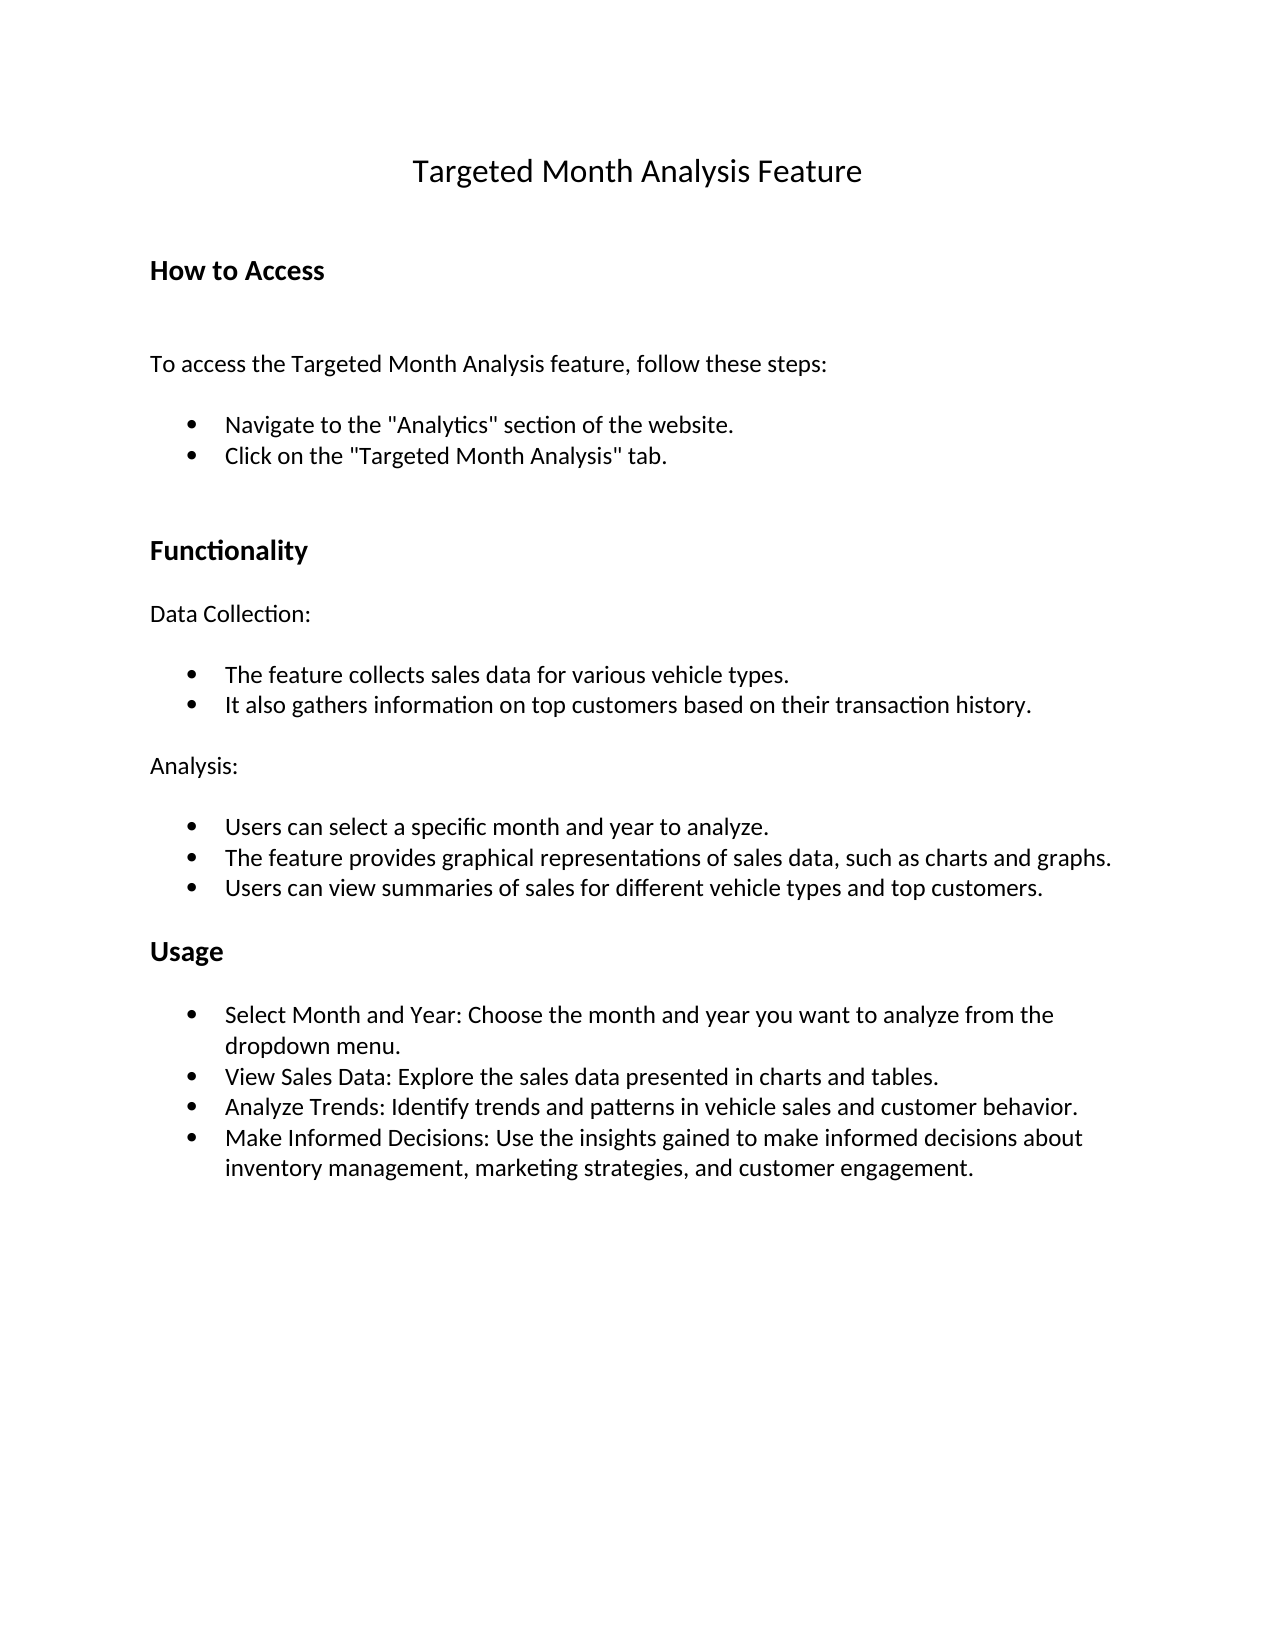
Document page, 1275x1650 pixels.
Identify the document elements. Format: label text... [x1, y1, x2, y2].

list The feature provides graphical representations of sales data, such as charts and graphs. [187, 842, 1125, 872]
text Usage [150, 933, 1125, 969]
text To access the Targeted Month Analysis feature, follow these steps: [150, 348, 1125, 409]
text Data Collection: [150, 598, 1125, 628]
list View Sales Data: Explore the sales data presented in charts and tables. [187, 1061, 1125, 1091]
list The feature collects sales data for various vehicle types. [187, 659, 1125, 689]
list It also gathers information on top customers based on their transaction history. [187, 689, 1125, 720]
text Functionality [150, 532, 1125, 567]
text Analysis: [150, 750, 1125, 781]
list Make Informed Decisions: Use the insights gained to make informed decisions about inventory management, marketing strategies, and customer engagement. [187, 1122, 1125, 1183]
text Targeted Month Analysis Feature [150, 150, 1125, 191]
list Users can view summaries of sales for different vehicle types and top customers. [187, 872, 1125, 903]
list Click on the "Targeted Month Analysis" tab. [187, 440, 1125, 471]
list Users can select a specific month and year to analyze. [187, 811, 1125, 842]
list Navigate to the "Analytics" section of the website. [187, 409, 1125, 440]
text How to Access [150, 252, 1125, 287]
list Analyze Trends: Identify trends and patterns in vehicle sales and customer behavior. [187, 1091, 1125, 1122]
list Select Month and Year: Choose the month and year you want to analyze from the dropdown menu. [187, 999, 1125, 1061]
